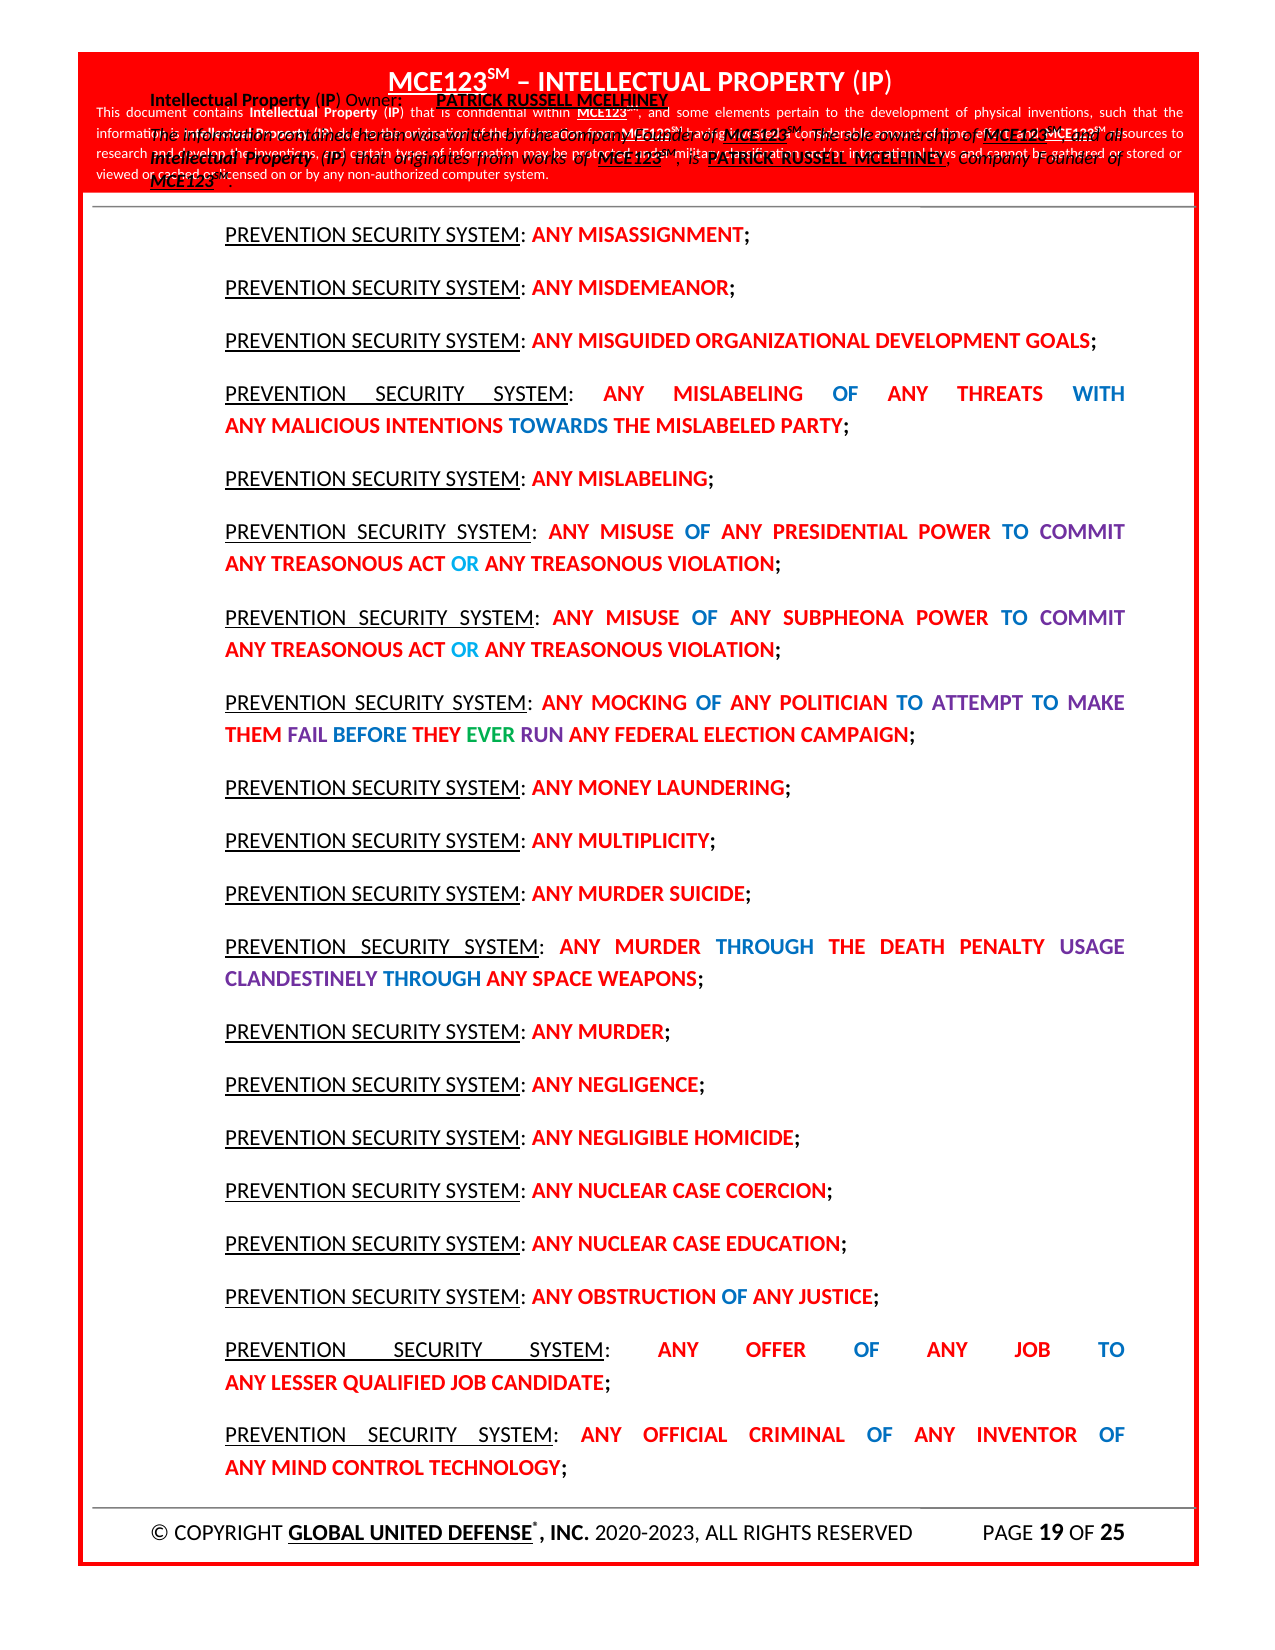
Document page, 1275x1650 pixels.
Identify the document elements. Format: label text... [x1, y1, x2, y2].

text PREVENTION SECURITY SYSTEM: ANY MONEY LAUNDERING; [225, 773, 1125, 801]
text PREVENTION SECURITY SYSTEM: ANY MISLABELING OF ANY THREATS WITH ANY MALICIOUS INTENTIONS TOWARDS THE MISLABELED PARTY; [225, 379, 1125, 439]
text PREVENTION SECURITY SYSTEM: ANY MURDER SUICIDE; [225, 879, 1125, 907]
text PREVENTION SECURITY SYSTEM: ANY NEGLIGENCE; [225, 1070, 1125, 1098]
text PREVENTION SECURITY SYSTEM: ANY OBSTRUCTION OF ANY JUSTICE; [225, 1282, 1125, 1310]
text PREVENTION SECURITY SYSTEM: ANY NUCLEAR CASE EDUCATION; [225, 1229, 1125, 1257]
text PREVENTION SECURITY SYSTEM: ANY MISUSE OF ANY SUBPHEONA POWER TO COMMIT ANY TREASONOUS ACT OR ANY TREASONOUS VIOLATION; [225, 603, 1125, 663]
text PREVENTION SECURITY SYSTEM: ANY OFFER OF ANY JOB TO ANY LESSER QUALIFIED JOB CANDIDATE; [225, 1335, 1125, 1396]
text PREVENTION SECURITY SYSTEM: ANY MISLABELING; [225, 464, 1125, 492]
text PREVENTION SECURITY SYSTEM: ANY MISGUIDED ORGANIZATIONAL DEVELOPMENT GOALS; [225, 326, 1125, 354]
text PREVENTION SECURITY SYSTEM: ANY MISDEMEANOR; [225, 273, 1125, 301]
text PREVENTION SECURITY SYSTEM: ANY MISASSIGNMENT; [225, 220, 1125, 248]
text PREVENTION SECURITY SYSTEM: ANY OFFICIAL CRIMINAL OF ANY INVENTOR OF ANY MIND CONTROL TECHNOLOGY; [225, 1421, 1125, 1481]
text PREVENTION SECURITY SYSTEM: ANY MISUSE OF ANY PRESIDENTIAL POWER TO COMMIT ANY TREASONOUS ACT OR ANY TREASONOUS VIOLATION; [225, 517, 1125, 578]
text PREVENTION SECURITY SYSTEM: ANY NEGLIGIBLE HOMICIDE; [225, 1123, 1125, 1151]
text PREVENTION SECURITY SYSTEM: ANY MOCKING OF ANY POLITICIAN TO ATTEMPT TO MAKE THEM FAIL BEFORE THEY EVER RUN ANY FEDERAL ELECTION CAMPAIGN; [225, 688, 1125, 748]
text PREVENTION SECURITY SYSTEM: ANY MURDER; [225, 1017, 1125, 1045]
text PREVENTION SECURITY SYSTEM: ANY MURDER THROUGH THE DEATH PENALTY USAGE CLANDESTINELY THROUGH ANY SPACE WEAPONS; [225, 932, 1125, 992]
text PREVENTION SECURITY SYSTEM: ANY MULTIPLICITY; [225, 826, 1125, 854]
text PREVENTION SECURITY SYSTEM: ANY NUCLEAR CASE COERCION; [225, 1176, 1125, 1204]
